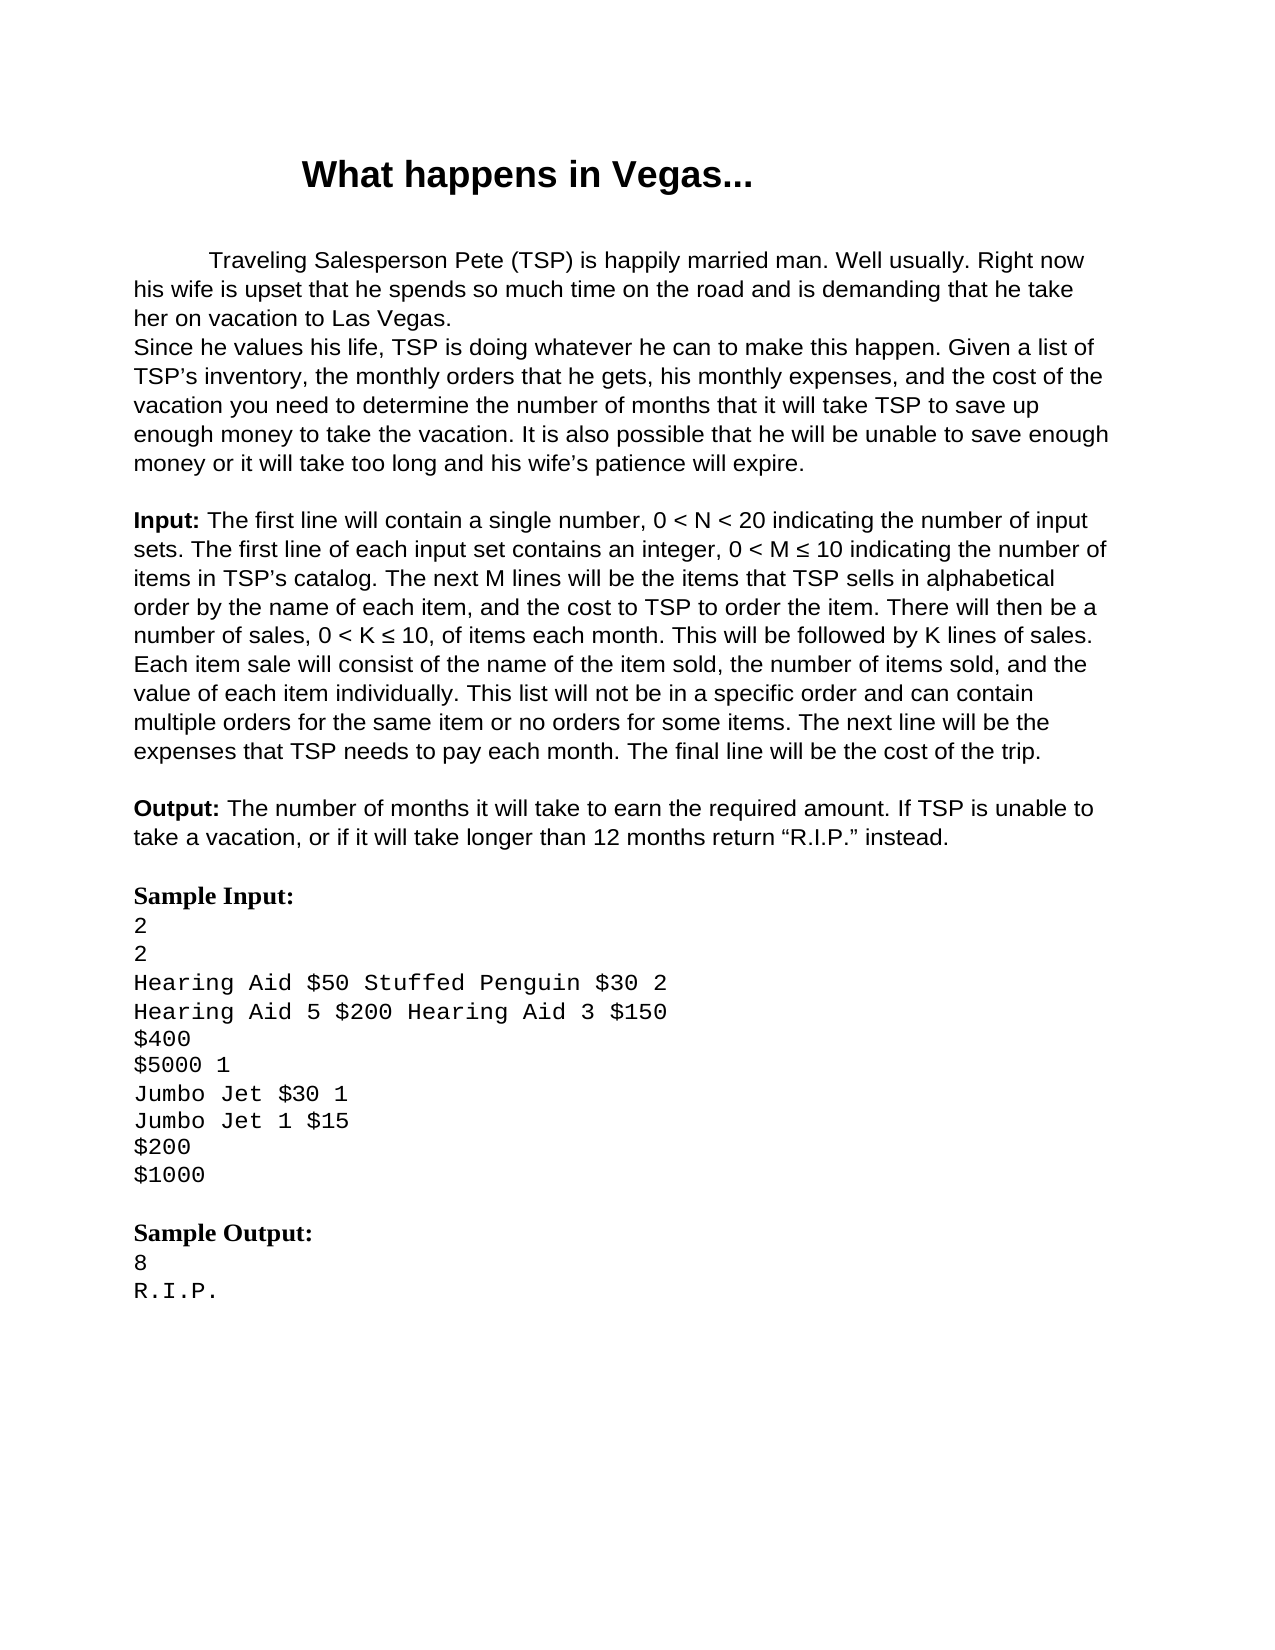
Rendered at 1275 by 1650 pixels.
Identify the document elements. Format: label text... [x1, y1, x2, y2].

subtitle Sample Output: [133, 1218, 1133, 1247]
subtitle Sample Input: [133, 881, 1133, 910]
text Jumbo Jet $30 1 [133, 1082, 1133, 1108]
text R.I.P. [133, 1280, 1133, 1306]
text 2 [133, 914, 1133, 940]
text Hearing Aid 5 $200 Hearing Aid 3 $150 [133, 1000, 1133, 1026]
text Jumbo Jet 1 $15 [133, 1111, 1133, 1133]
text 8 [133, 1251, 1133, 1277]
text Output: The number of months it will take to earn the required amount. If TSP is unable to take a vacation, or if it will take longer than 12 months return “R.I.P.” instead. [133, 795, 1110, 850]
text $200 [133, 1135, 1133, 1161]
text 2 [133, 943, 1133, 969]
text $400 [133, 1029, 1133, 1051]
text Traveling Salesperson Pete (TSP) is happily married man. Well usually. Right now his wife is upset that he spends so much time on the road and is demanding that he take her on vacation to Las Vegas. [133, 247, 1114, 331]
text $1000 [133, 1164, 1133, 1190]
text Since he values his life, TSP is doing whatever he can to make this happen. Given a list of TSP’s inventory, the monthly orders that he gets, his monthly expenses, and the cost of the vacation you need to determine the number of months that it will take TSP to save up enough money to take the vacation. It is also possible that he will be unable to save enough money or it will take too long and his wife’s patience will expire. [133, 334, 1116, 476]
text $5000 1 [133, 1053, 1133, 1079]
text Input: The first line will contain a single number, 0 < N < 20 indicating the number of input sets. The first line of each input set contains an integer, 0 < M ≤ 10 indicating the number of items in TSP’s catalog. The next M lines will be the items that TSP sells in alphabetical order by the name of each item, and the cost to TSP to order the item. There will then be a number of sales, 0 < K ≤ 10, of items each month. This will be followed by K lines of sales. Each item sale will consist of the name of the item sold, the number of items sold, and the value of each item individually. This list will not be in a specific order and can contain multiple orders for the same item or no orders for some items. The next line will be the expenses that TSP needs to pay each month. The final line will be the cost of the trip. [133, 507, 1110, 764]
text Hearing Aid $50 Stuffed Penguin $30 2 [133, 971, 1133, 997]
